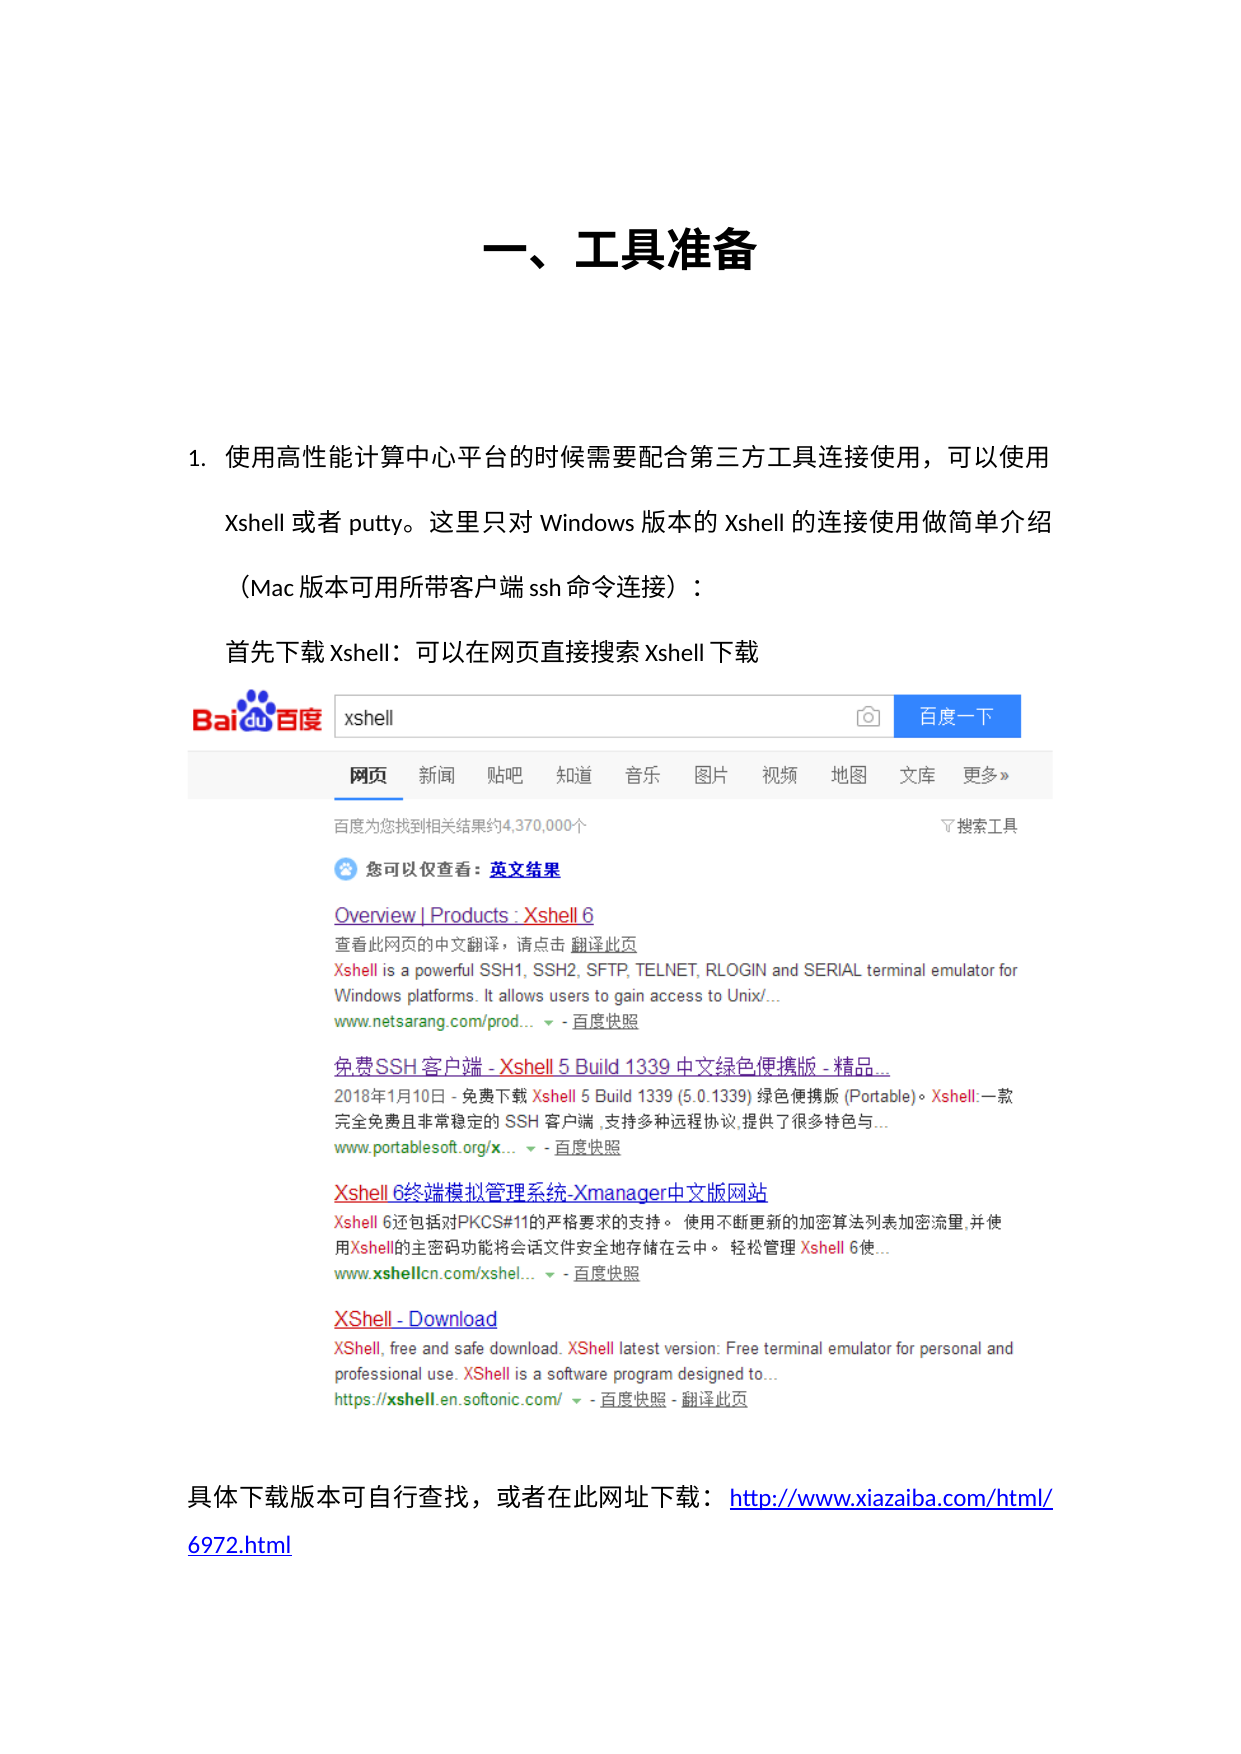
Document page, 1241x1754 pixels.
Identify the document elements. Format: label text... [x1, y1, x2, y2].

subtitle 一、工具准备 [187, 197, 1053, 295]
picture [187, 682, 1053, 1432]
text 首先下载Xshell：可以在网页直接搜索Xshell下载 [187, 618, 1053, 682]
list 使用高性能计算中心平台的时候需要配合第三方工具连接使用，可以使用Xshell或者putty。这里只对Windows版本的Xshell的连接使用做简单介绍（Mac版本可用所带客户端ssh命令连接）： [187, 423, 1053, 618]
text 具体下载版本可自行查找，或者在此网址下载：http://www.xiazaiba.com/html/6972.html [187, 1463, 1053, 1560]
